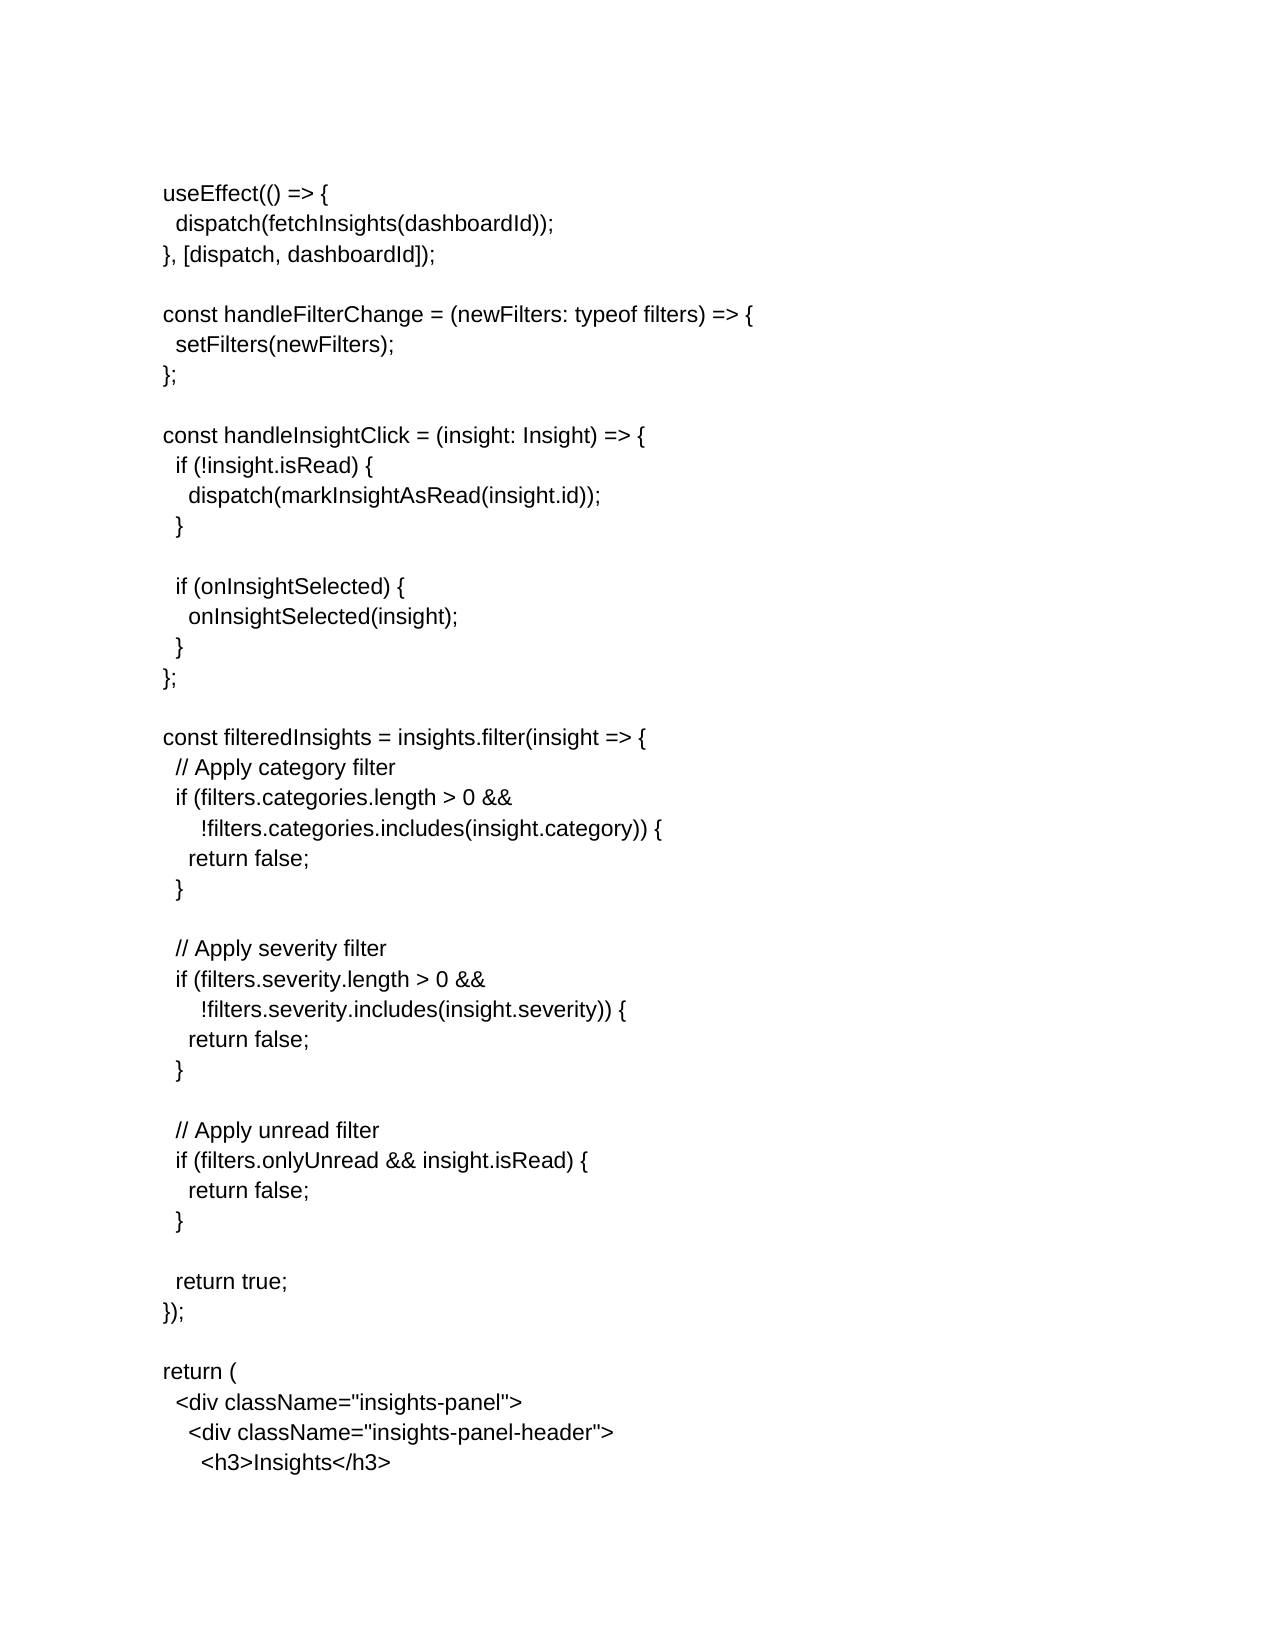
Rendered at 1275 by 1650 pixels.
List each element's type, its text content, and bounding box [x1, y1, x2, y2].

text }; [150, 361, 1125, 388]
text setFilters(newFilters); [150, 331, 1125, 358]
text } [150, 1207, 1125, 1234]
text if (filters.categories.length > 0 && [150, 784, 1125, 811]
text const handleInsightClick = (insight: Insight) => { [150, 422, 1125, 448]
text return true; [150, 1268, 1125, 1294]
text } [150, 1056, 1125, 1083]
text }); [150, 1298, 1125, 1324]
text if (filters.onlyUnread && insight.isRead) { [150, 1147, 1125, 1173]
text return false; [150, 1177, 1125, 1203]
text }; [150, 663, 1125, 690]
text if (onInsightSelected) { [150, 573, 1125, 599]
text // Apply unread filter [150, 1117, 1125, 1143]
text <div className="insights-panel"> [150, 1388, 1125, 1415]
text !filters.categories.includes(insight.category)) { [150, 814, 1125, 841]
text }, [dispatch, dashboardId]); [150, 241, 1125, 267]
text if (filters.severity.length > 0 && [150, 966, 1125, 992]
text !filters.severity.includes(insight.severity)) { [150, 996, 1125, 1022]
text } [150, 512, 1125, 539]
text // Apply category filter [150, 754, 1125, 781]
text onInsightSelected(insight); [150, 603, 1125, 629]
text const handleFilterChange = (newFilters: typeof filters) => { [150, 301, 1125, 327]
text } [150, 875, 1125, 901]
text <h3>Insights</h3> [150, 1449, 1125, 1475]
text const filteredInsights = insights.filter(insight => { [150, 724, 1125, 750]
text // Apply severity filter [150, 935, 1125, 962]
text <div className="insights-panel-header"> [150, 1419, 1125, 1445]
text } [150, 633, 1125, 660]
text dispatch(markInsightAsRead(insight.id)); [150, 482, 1125, 509]
text return false; [150, 845, 1125, 871]
text if (!insight.isRead) { [150, 452, 1125, 478]
text dispatch(fetchInsights(dashboardId)); [150, 210, 1125, 237]
text useEffect(() => { [150, 180, 1125, 207]
text return ( [150, 1358, 1125, 1385]
text return false; [150, 1026, 1125, 1052]
